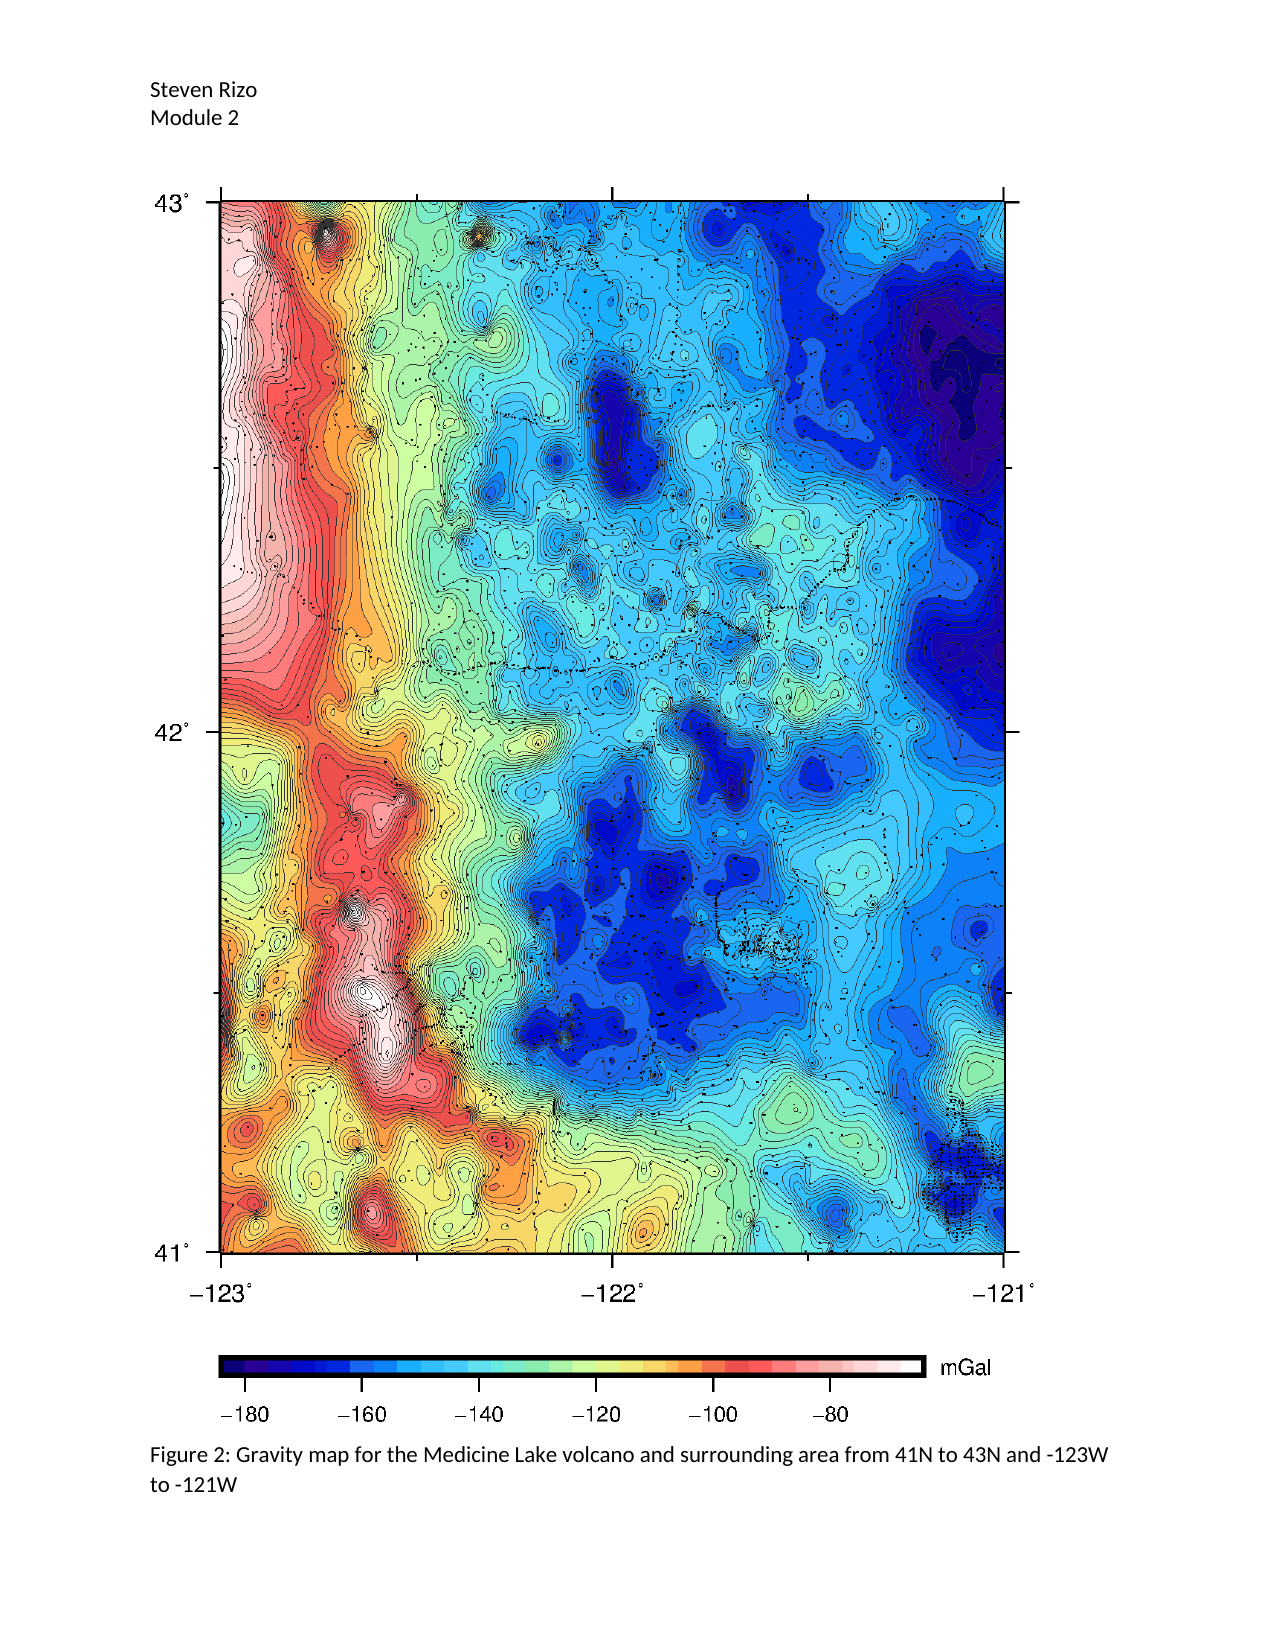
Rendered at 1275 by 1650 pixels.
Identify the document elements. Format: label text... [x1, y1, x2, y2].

picture [155, 187, 1034, 1422]
text Figure 2: Gravity map for the Medicine Lake volcano and surrounding area from 41N to 43N and -123W to -121W [150, 1440, 1125, 1498]
